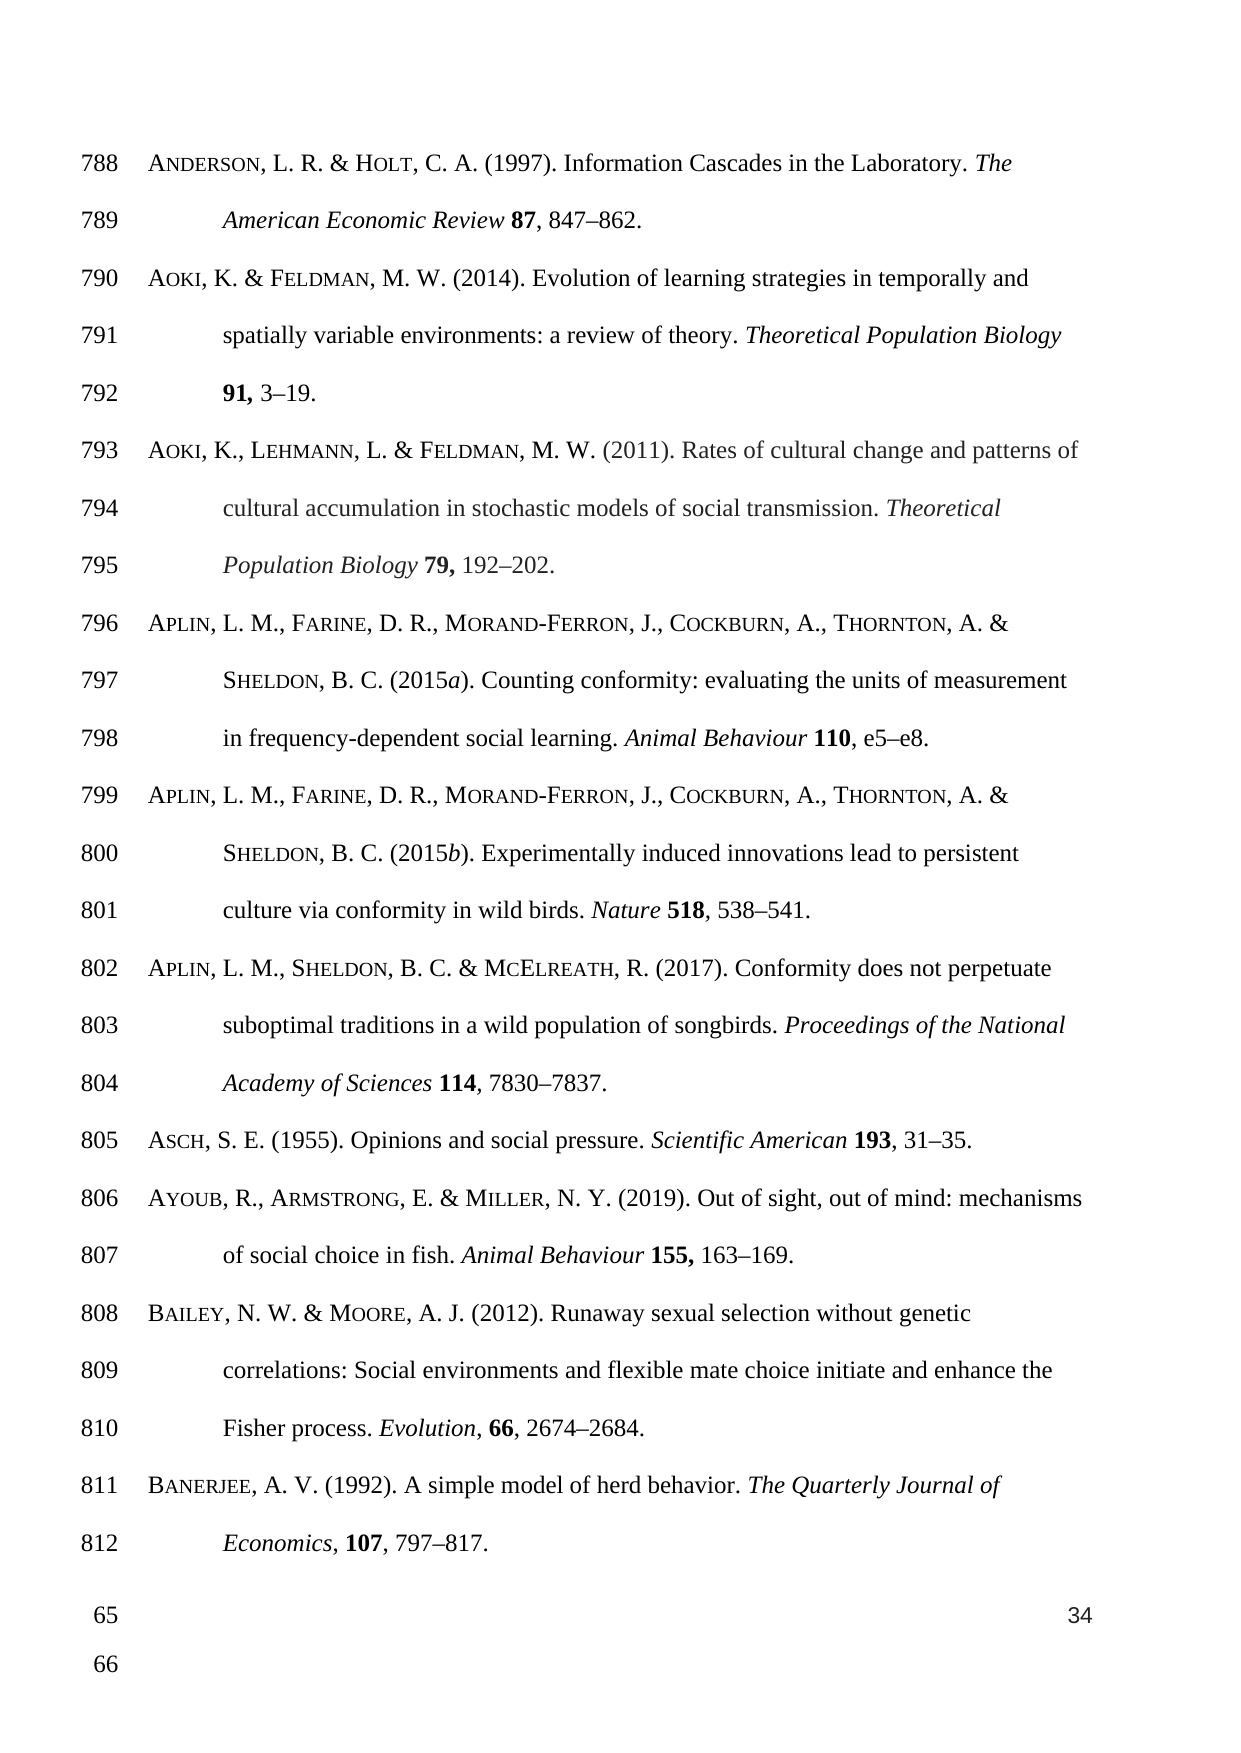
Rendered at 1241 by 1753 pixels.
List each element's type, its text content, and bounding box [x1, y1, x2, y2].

text Aplin, L. M., Farine, D. R., Morand-Ferron, J., Cockburn, A., Thornton, A. & Sheldon, B. C. (2015a). Counting conformity: evaluating the units of measurement in frequency-dependent social learning. Animal Behaviour 110, e5–e8. [148, 608, 1093, 751]
text Banerjee, A. V. (1992). A simple model of herd behavior. The Quarterly Journal of Economics, 107, 797–817. [148, 1470, 1093, 1556]
text Ayoub, R., Armstrong, E. & Miller, N. Y. (2019). Out of sight, out of mind: mechanisms of social choice in fish. Animal Behaviour 155, 163–169. [148, 1183, 1093, 1269]
text Anderson, L. R. & Holt, C. A. (1997). Information Cascades in the Laboratory. The American Economic Review 87, 847–862. [148, 148, 1093, 234]
text Aplin, L. M., Farine, D. R., Morand-Ferron, J., Cockburn, A., Thornton, A. & Sheldon, B. C. (2015b). Experimentally induced innovations lead to persistent culture via conformity in wild birds. Nature 518, 538–541. [148, 780, 1093, 924]
text Aplin, L. M., Sheldon, B. C. & McElreath, R. (2017). Conformity does not perpetuate suboptimal traditions in a wild population of songbirds. Proceedings of the National Academy of Sciences 114, 7830–7837. [148, 953, 1093, 1096]
text Aoki, K. & Feldman, M. W. (2014). Evolution of learning strategies in temporally and spatially variable environments: a review of theory. Theoretical Population Biology 91, 3–19. [148, 263, 1093, 406]
text Asch, S. E. (1955). Opinions and social pressure. Scientific American 193, 31–35. [148, 1125, 1093, 1154]
text Aoki, K., Lehmann, L. & Feldman, M. W. (2011). Rates of cultural change and patterns of cultural accumulation in stochastic models of social transmission. Theoretical Population Biology 79, 192–202. [148, 435, 1093, 579]
text Bailey, N. W. & Moore, A. J. (2012). Runaway sexual selection without genetic correlations: Social environments and flexible mate choice initiate and enhance the Fisher process. Evolution, 66, 2674–2684. [148, 1298, 1093, 1441]
